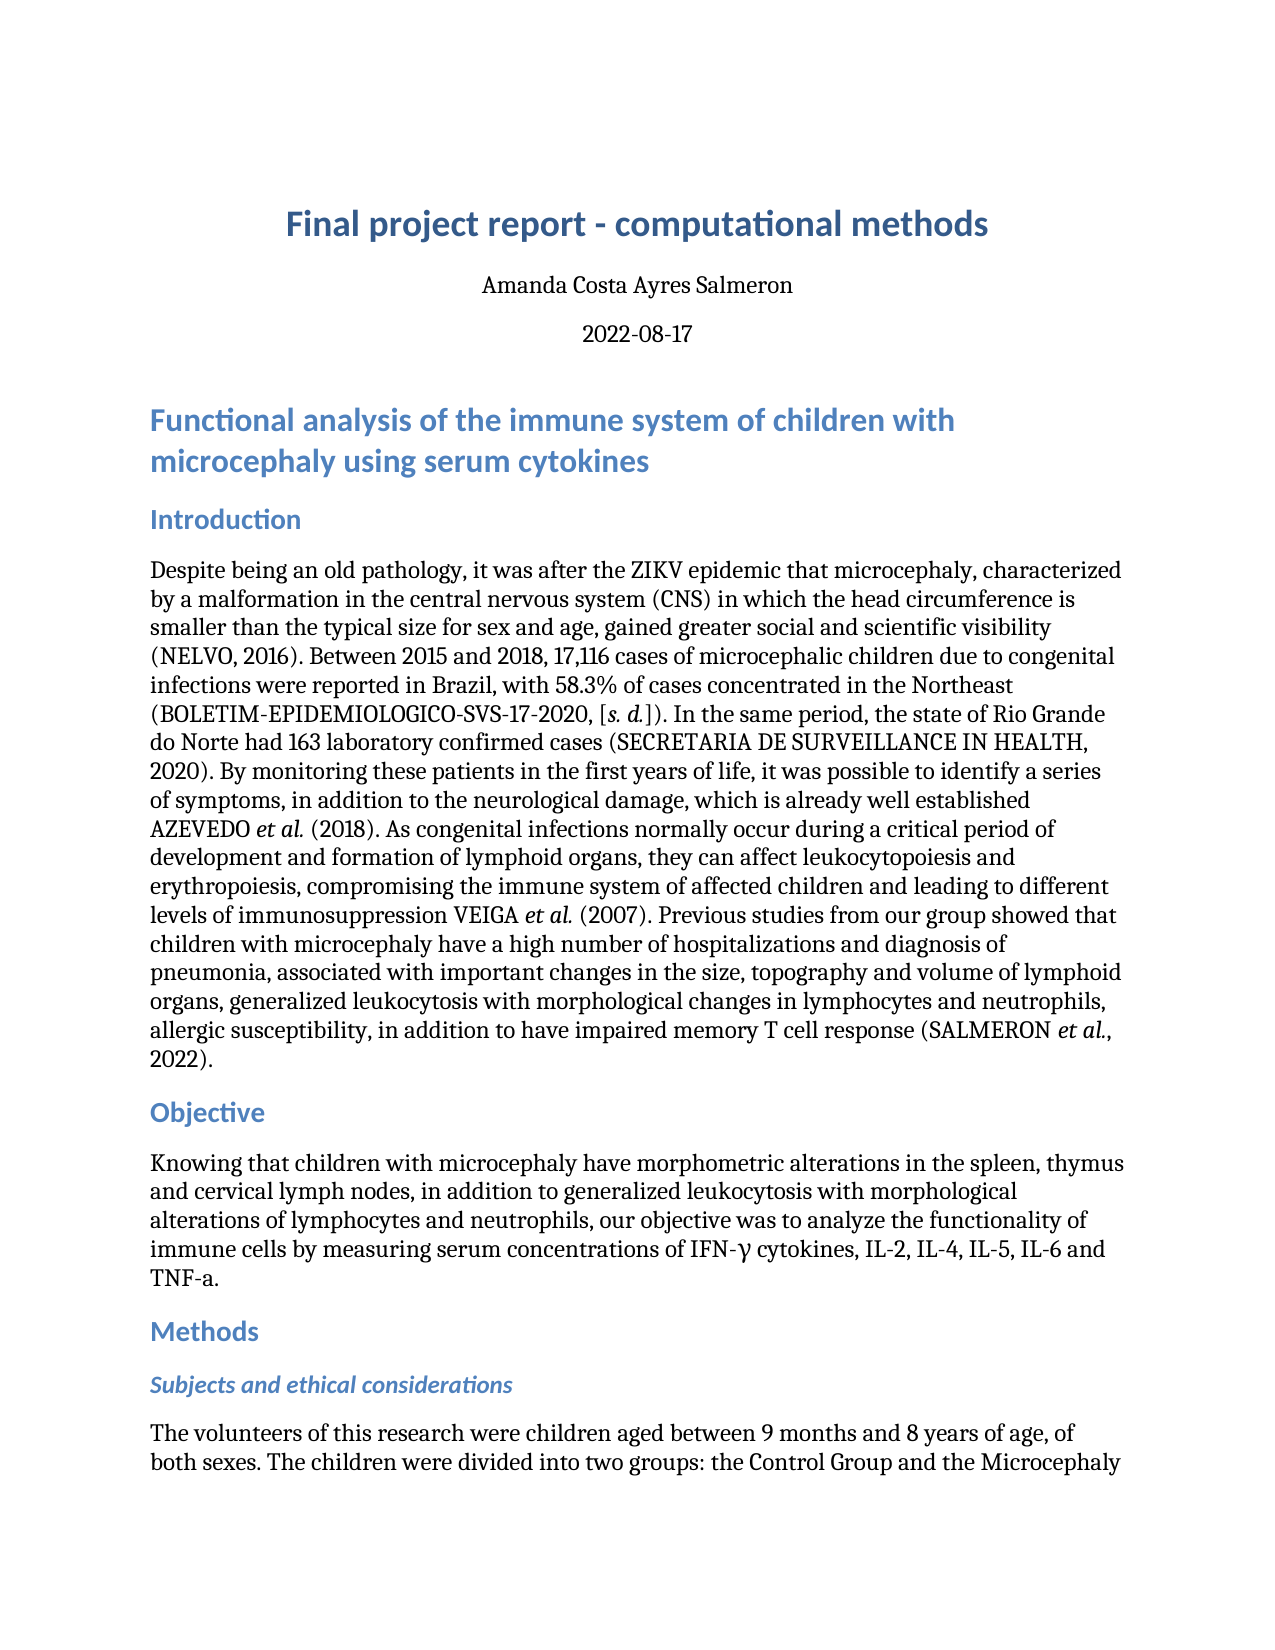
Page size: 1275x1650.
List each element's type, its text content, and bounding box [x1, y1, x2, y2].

text Knowing that children with microcephaly have morphometric alterations in the spleen, thymus and cervical lymph nodes, in addition to generalized leukocytosis with morphological alterations of lymphocytes and neutrophils, our objective was to analyze the functionality of immune cells by measuring serum concentrations of IFN-γ cytokines, IL-2, IL-4, IL-5, IL-6 and TNF-a. [150, 1148, 1125, 1292]
subtitle Functional analysis of the immune system of children with microcephaly using serum cytokines [150, 399, 1125, 481]
text Despite being an old pathology, it was after the ZIKV epidemic that microcephaly, characterized by a malformation in the central nervous system (CNS) in which the head circumference is smaller than the typical size for sex and age, gained greater social and scientific visibility (NELVO, 2016). Between 2015 and 2018, 17,116 cases of microcephalic children due to congenital infections were reported in Brazil, with 58.3% of cases concentrated in the Northeast (BOLETIM-EPIDEMIOLOGICO-SVS-17-2020, [s. d.]). In the same period, the state of Rio Grande do Norte had 163 laboratory confirmed cases (SECRETARIA DE SURVEILLANCE IN HEALTH, 2020). By monitoring these patients in the first years of life, it was possible to identify a series of symptoms, in addition to the neurological damage, which is already well established AZEVEDO et al. (2018). As congenital infections normally occur during a critical period of development and formation of lymphoid organs, they can affect leukocytopoiesis and erythropoiesis, compromising the immune system of affected children and leading to different levels of immunosuppression VEIGA et al. (2007). Previous studies from our group showed that children with microcephaly have a high number of hospitalizations and diagnosis of pneumonia, associated with important changes in the size, topography and volume of lymphoid organs, generalized leukocytosis with morphological changes in lymphocytes and neutrophils, allergic susceptibility, in addition to have impaired memory T cell response (SALMERON et al., 2022). [150, 556, 1125, 1073]
subtitle Subjects and ethical considerations [150, 1369, 1125, 1400]
subtitle Methods [150, 1313, 1125, 1349]
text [150, 1419, 1125, 1476]
subtitle Introduction [150, 501, 1125, 537]
text Amanda Costa Ayres Salmeron [150, 271, 1125, 299]
subtitle Objective [150, 1094, 1125, 1130]
text 2022-08-17 [150, 320, 1125, 349]
title Final project report - computational methods [150, 200, 1125, 246]
